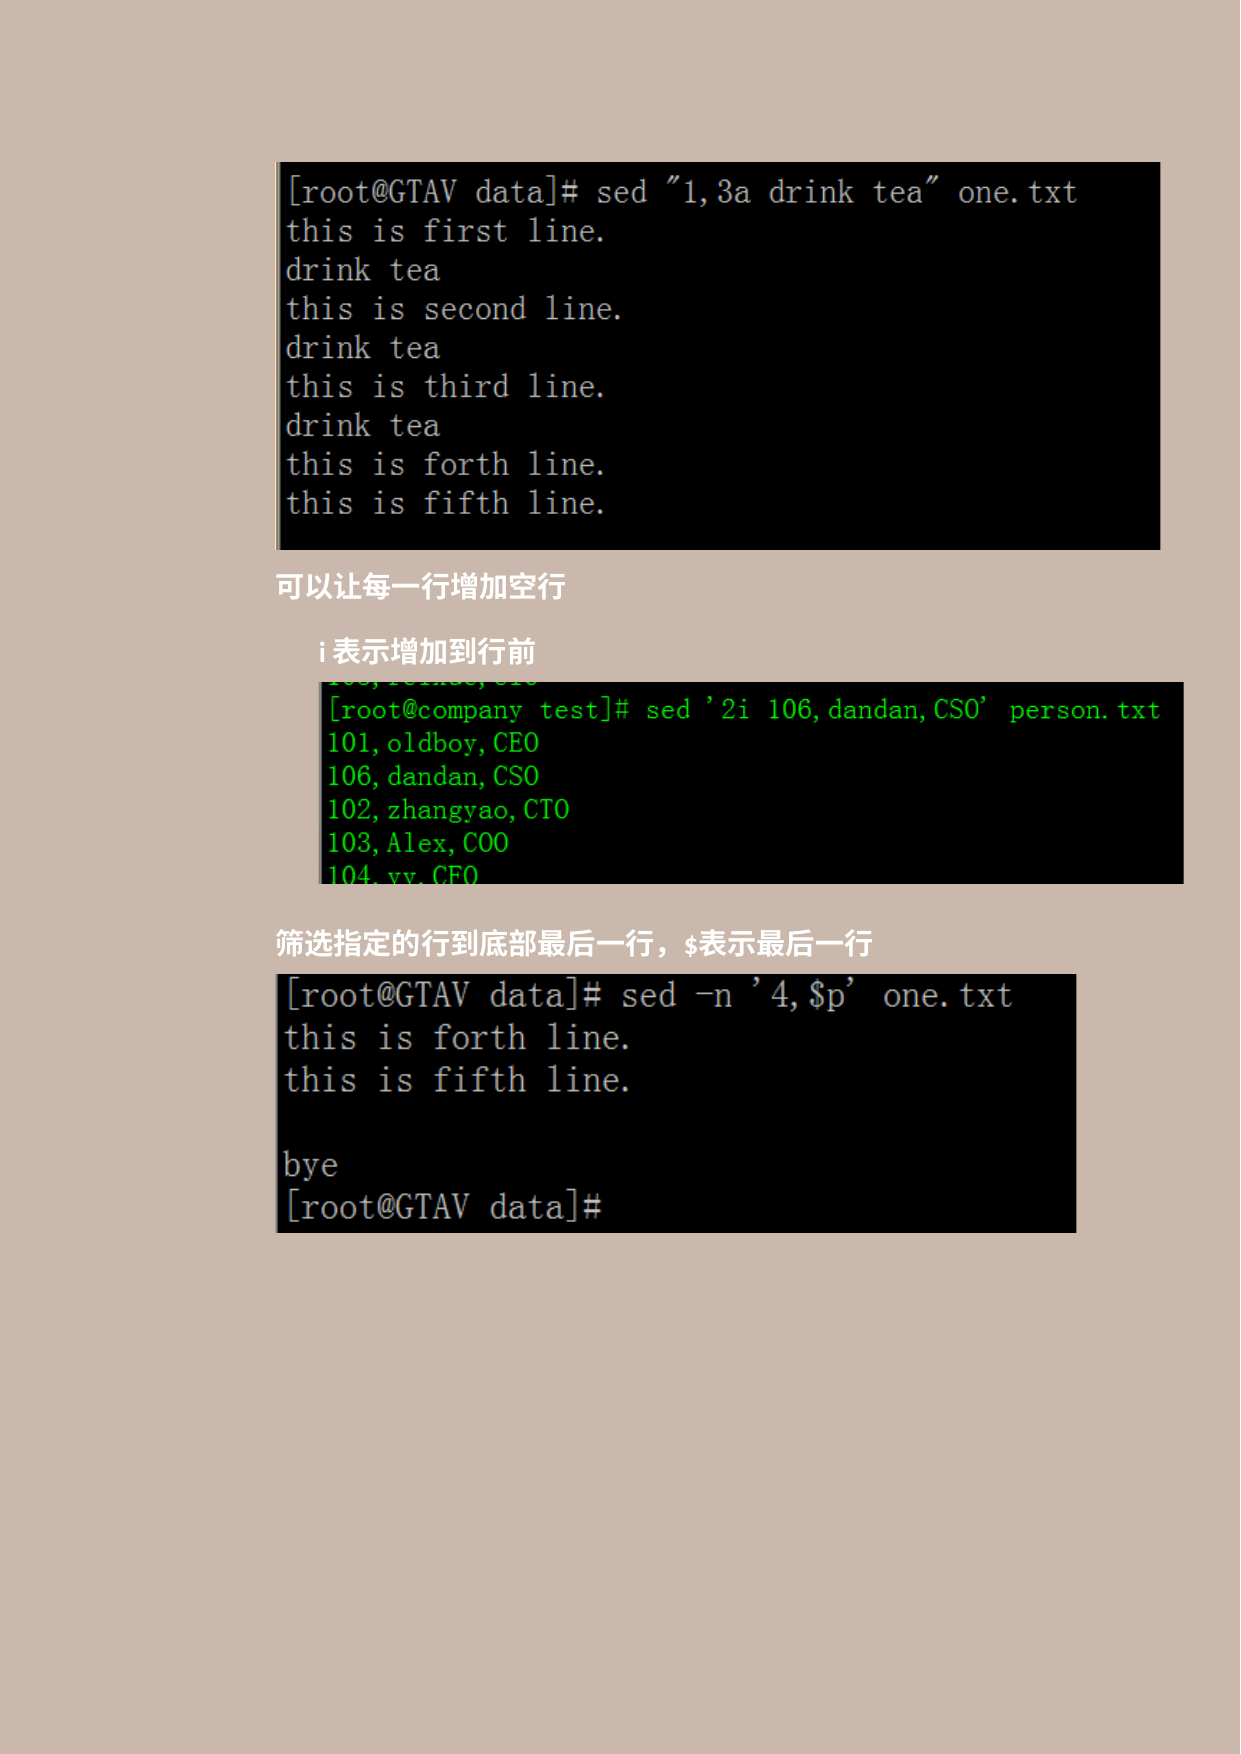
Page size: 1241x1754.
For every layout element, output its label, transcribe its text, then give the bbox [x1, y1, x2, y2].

text i表示增加到行前 [275, 617, 1053, 682]
picture [318, 682, 1184, 884]
text 筛选指定的行到底部最后一行，$表示最后一行 [231, 909, 1053, 974]
picture [275, 162, 1161, 550]
picture [275, 974, 1077, 1233]
text 可以让每一行增加空行 [231, 552, 1053, 617]
